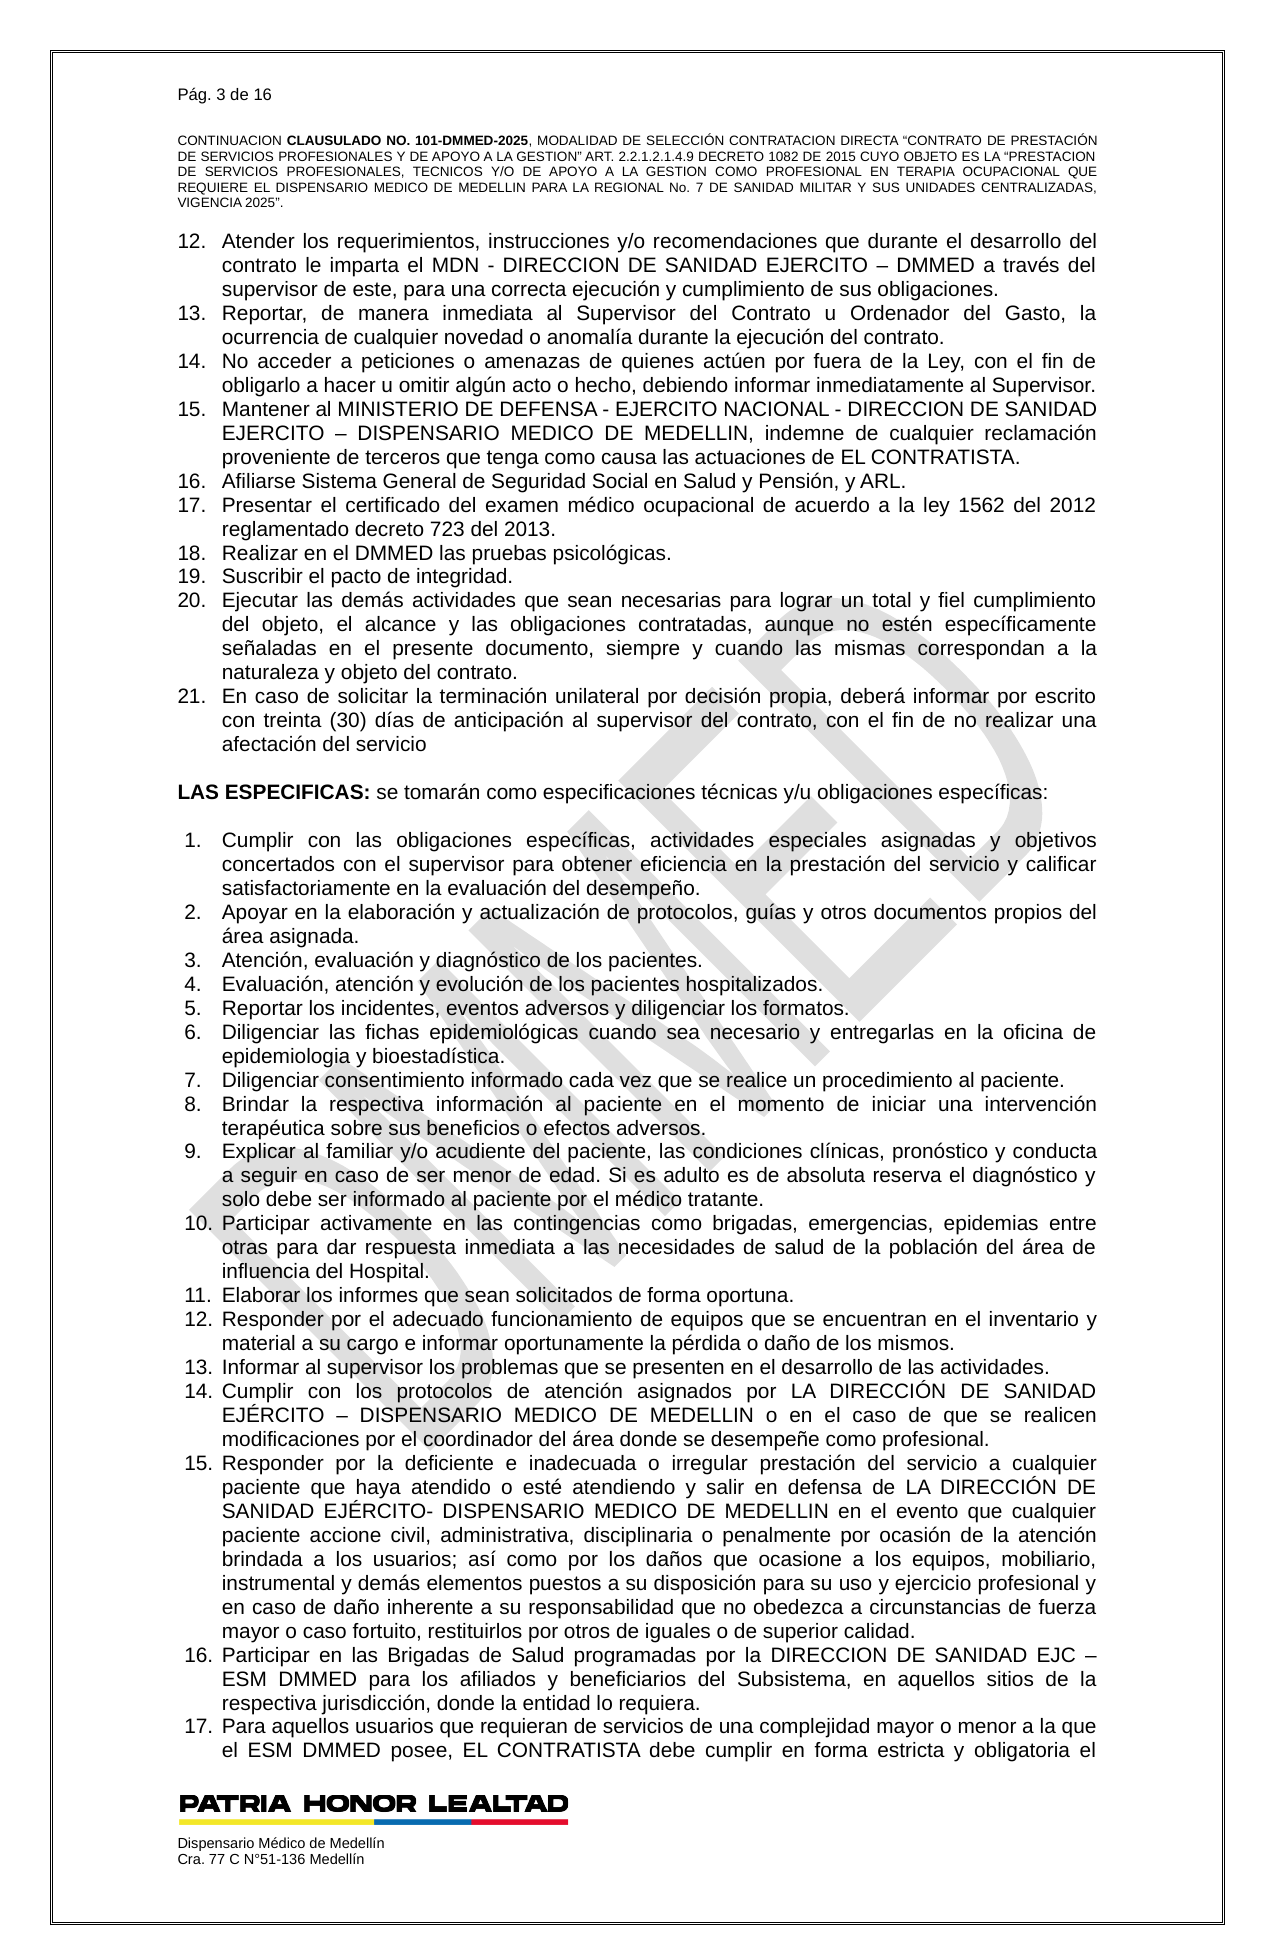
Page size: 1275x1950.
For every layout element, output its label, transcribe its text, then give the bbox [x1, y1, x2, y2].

list Participar activamente en las contingencias como brigadas, emergencias, epidemias entre otras para dar respuesta inmediata a las necesidades de salud de la población del área de influencia del Hospital. [184, 1211, 1098, 1283]
list Mantener al MINISTERIO DE DEFENSA - EJERCITO NACIONAL - DIRECCION DE SANIDAD EJERCITO – DISPENSARIO MEDICO DE MEDELLIN, indemne de cualquier reclamación proveniente de terceros que tenga como causa las actuaciones de EL CONTRATISTA. [177, 397, 1098, 468]
list Responder por el adecuado funcionamiento de equipos que se encuentran en el inventario y material a su cargo e informar oportunamente la pérdida o daño de los mismos. [184, 1307, 1098, 1355]
list Reportar los incidentes, eventos adversos y diligenciar los formatos. [184, 996, 1098, 1019]
list Suscribir el pacto de integridad. [177, 564, 1098, 588]
list Reportar, de manera inmediata al Supervisor del Contrato u Ordenador del Gasto, la ocurrencia de cualquier novedad o anomalía durante la ejecución del contrato. [177, 301, 1098, 349]
list Diligenciar las fichas epidemiológicas cuando sea necesario y entregarlas en la oficina de epidemiologia y bioestadística. [184, 1019, 1098, 1067]
list Responder por la deficiente e inadecuada o irregular prestación del servicio a cualquier paciente que haya atendido o esté atendiendo y salir en defensa de LA DIRECCIÓN DE SANIDAD EJÉRCITO- DISPENSARIO MEDICO DE MEDELLIN en el evento que cualquier paciente accione civil, administrativa, disciplinaria o penalmente por ocasión de la atención brindada a los usuarios; así como por los daños que ocasione a los equipos, mobiliario, instrumental y demás elementos puestos a su disposición para su uso y ejercicio profesional y en caso de daño inherente a su responsabilidad que no obedezca a circunstancias de fuerza mayor o caso fortuito, restituirlos por otros de iguales o de superior calidad. [184, 1451, 1098, 1642]
picture [179, 1795, 569, 1825]
list Cumplir con las obligaciones específicas, actividades especiales asignadas y objetivos concertados con el supervisor para obtener eficiencia en la prestación del servicio y calificar satisfactoriamente en la evaluación del desempeño. [184, 828, 1098, 900]
list Afiliarse Sistema General de Seguridad Social en Salud y Pensión, y ARL. [177, 468, 1098, 492]
list Atención, evaluación y diagnóstico de los pacientes. [184, 948, 1098, 972]
list Informar al supervisor los problemas que se presenten en el desarrollo de las actividades. [184, 1355, 1098, 1379]
list Explicar al familiar y/o acudiente del paciente, las condiciones clínicas, pronóstico y conducta a seguir en caso de ser menor de edad. Si es adulto es de absoluta reserva el diagnóstico y solo debe ser informado al paciente por el médico tratante. [184, 1139, 1098, 1211]
list En caso de solicitar la terminación unilateral por decisión propia, deberá informar por escrito con treinta (30) días de anticipación al supervisor del contrato, con el fin de no realizar una afectación del servicio [177, 684, 1098, 756]
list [184, 1714, 1098, 1762]
list Atender los requerimientos, instrucciones y/o recomendaciones que durante el desarrollo del contrato le imparta el MDN - DIRECCION DE SANIDAD EJERCITO – DMMED a través del supervisor de este, para una correcta ejecución y cumplimiento de sus obligaciones. [177, 229, 1098, 301]
list Cumplir con los protocolos de atención asignados por LA DIRECCIÓN DE SANIDAD EJÉRCITO – DISPENSARIO MEDICO DE MEDELLIN o en el caso de que se realicen modificaciones por el coordinador del área donde se desempeñe como profesional. [184, 1379, 1098, 1451]
list No acceder a peticiones o amenazas de quienes actúen por fuera de la Ley, con el fin de obligarlo a hacer u omitir algún acto o hecho, debiendo informar inmediatamente al Supervisor. [177, 349, 1098, 397]
text LAS ESPECIFICAS: se tomarán como especificaciones técnicas y/u obligaciones específicas: [177, 780, 1098, 804]
list Elaborar los informes que sean solicitados de forma oportuna. [184, 1283, 1098, 1307]
list Brindar la respectiva información al paciente en el momento de iniciar una intervención terapéutica sobre sus beneficios o efectos adversos. [184, 1091, 1098, 1139]
list Evaluación, atención y evolución de los pacientes hospitalizados. [184, 972, 1098, 996]
list Ejecutar las demás actividades que sean necesarias para lograr un total y fiel cumplimiento del objeto, el alcance y las obligaciones contratadas, aunque no estén específicamente señaladas en el presente documento, siempre y cuando las mismas correspondan a la naturaleza y objeto del contrato. [177, 588, 1098, 684]
list Participar en las Brigadas de Salud programadas por la DIRECCION DE SANIDAD EJC – ESM DMMED para los afiliados y beneficiarios del Subsistema, en aquellos sitios de la respectiva jurisdicción, donde la entidad lo requiera. [184, 1642, 1098, 1714]
list Realizar en el DMMED las pruebas psicológicas. [177, 540, 1098, 564]
list Apoyar en la elaboración y actualización de protocolos, guías y otros documentos propios del área asignada. [184, 900, 1098, 948]
list Presentar el certificado del examen médico ocupacional de acuerdo a la ley 1562 del 2012 reglamentado decreto 723 del 2013. [177, 492, 1098, 540]
list Diligenciar consentimiento informado cada vez que se realice un procedimiento al paciente. [184, 1067, 1098, 1091]
